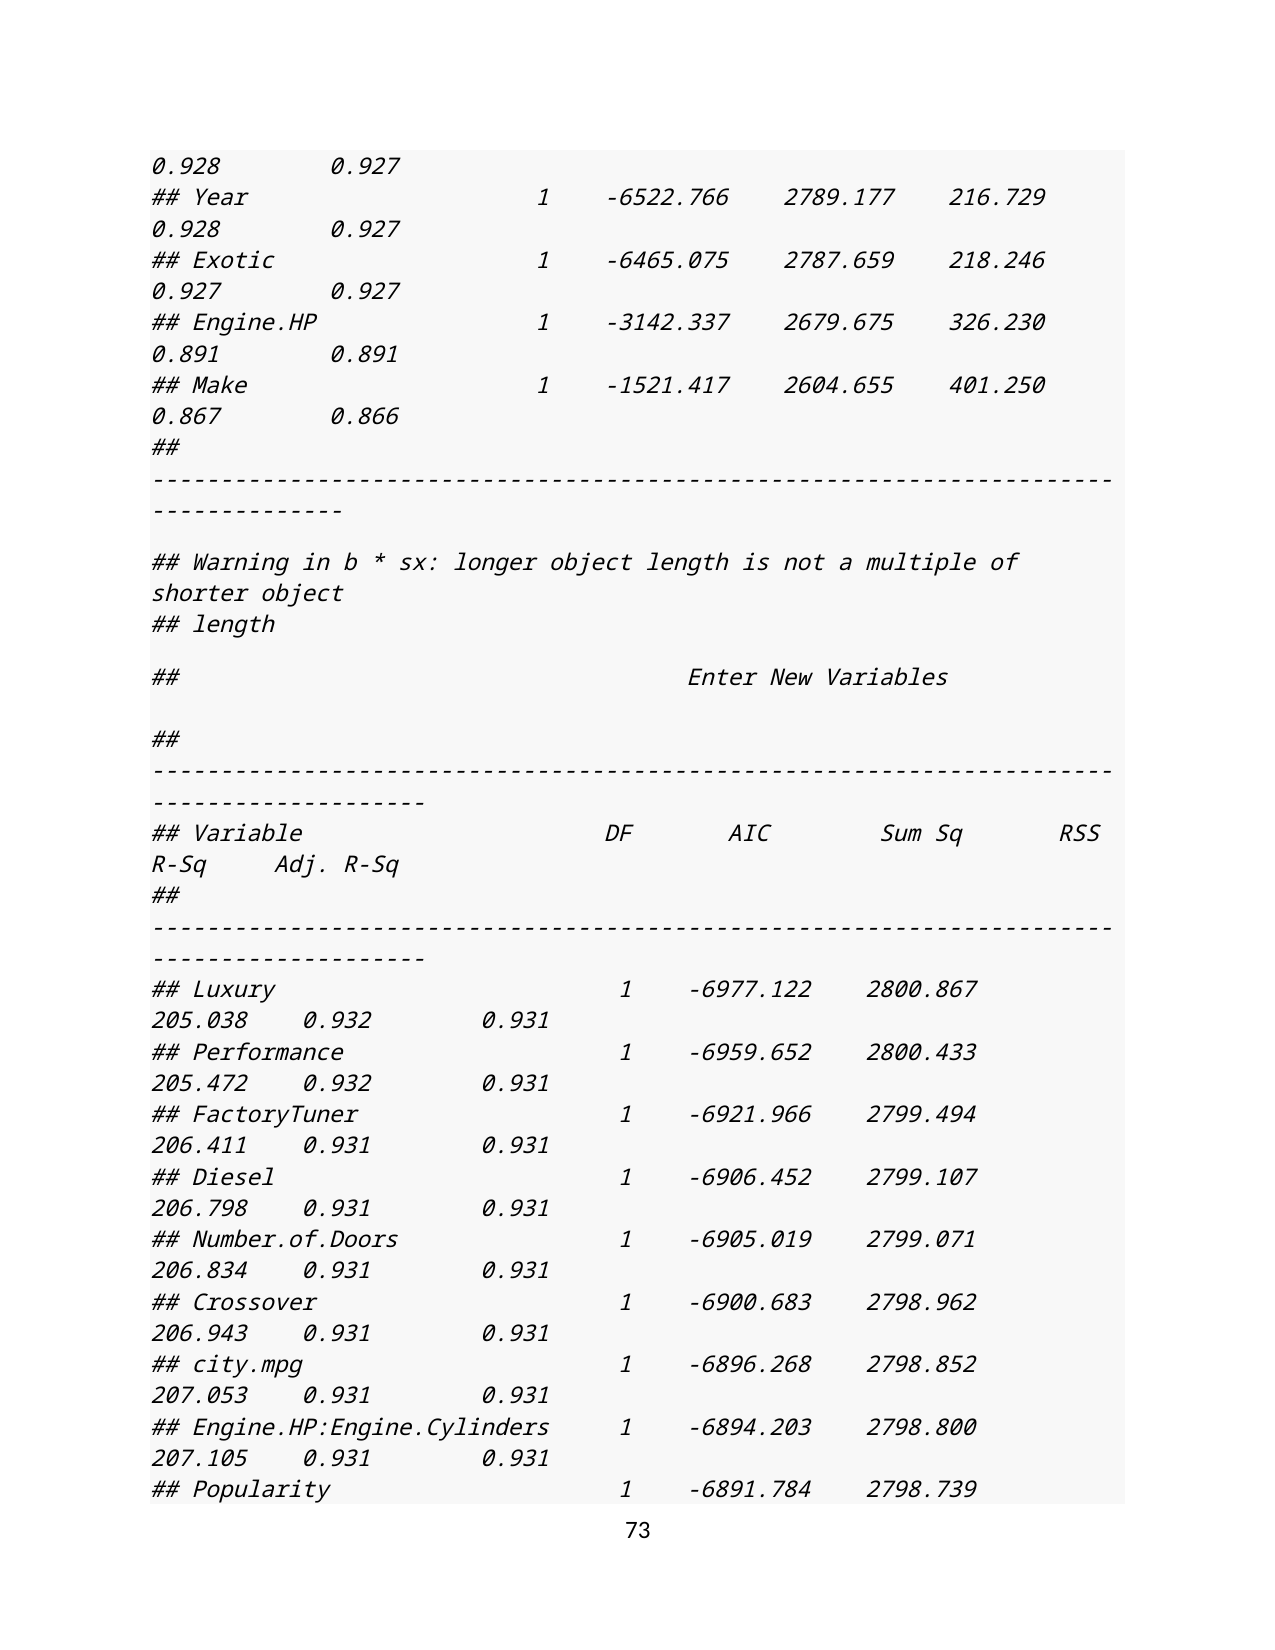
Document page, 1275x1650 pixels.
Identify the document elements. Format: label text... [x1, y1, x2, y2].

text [150, 660, 1125, 1504]
text ## Warning in b * sx: longer object length is not a multiple of shorter object ## length [274, 546, 1125, 639]
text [150, 150, 1125, 525]
